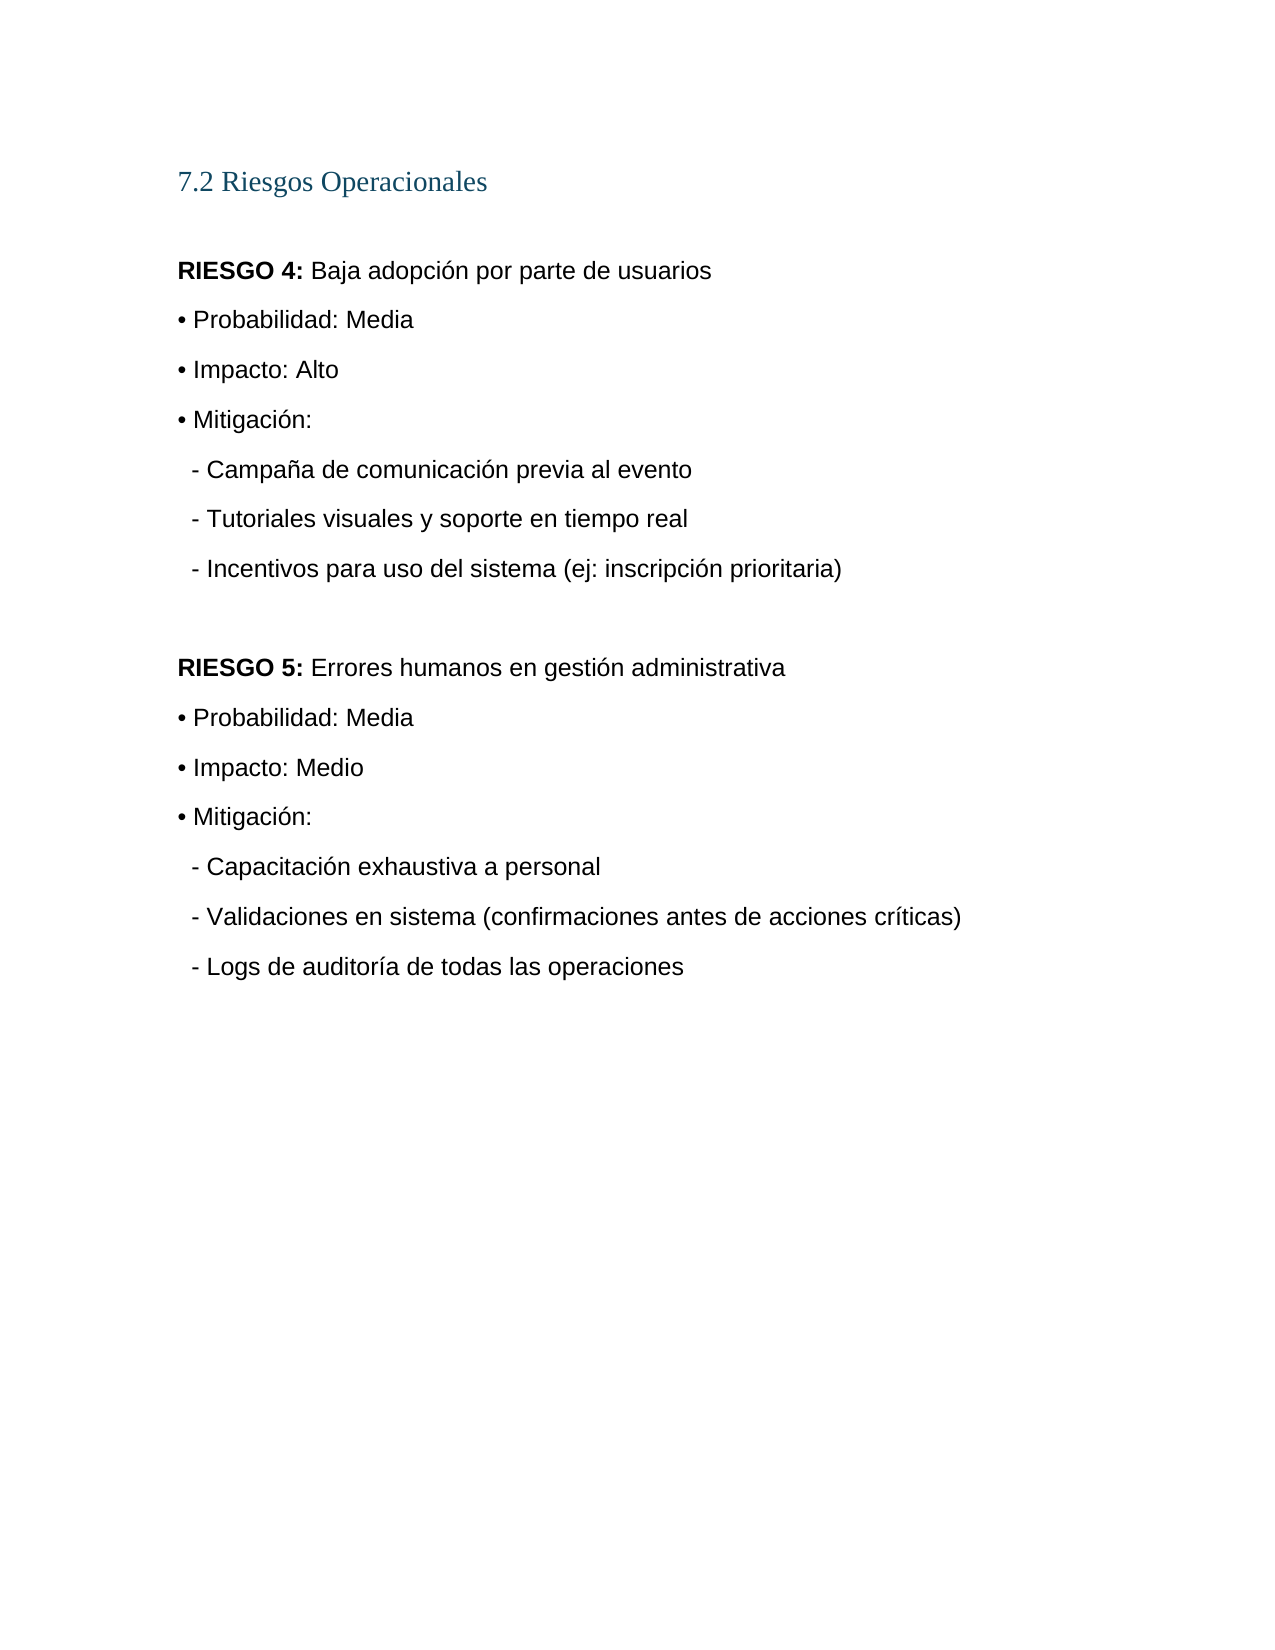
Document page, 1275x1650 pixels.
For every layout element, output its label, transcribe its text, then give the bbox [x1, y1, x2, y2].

text - Logs de auditoría de todas las operaciones [177, 951, 1098, 980]
text • Mitigación: [177, 405, 1098, 434]
text RIESGO 4: Baja adopción por parte de usuarios [177, 256, 1098, 284]
text - Capacitación exhaustiva a personal [177, 852, 1098, 881]
subtitle 7.2 Riesgos Operacionales [177, 164, 1098, 198]
text • Probabilidad: Media [177, 703, 1098, 732]
text RIESGO 5: Errores humanos en gestión administrativa [177, 653, 1098, 682]
text - Validaciones en sistema (confirmaciones antes de acciones críticas) [177, 902, 1098, 931]
text - Campaña de comunicación previa al evento [177, 454, 1098, 483]
text - Incentivos para uso del sistema (ej: inscripción prioritaria) [177, 554, 1098, 583]
text • Impacto: Medio [177, 753, 1098, 781]
text - Tutoriales visuales y soporte en tiempo real [177, 504, 1098, 533]
text • Mitigación: [177, 802, 1098, 831]
text • Impacto: Alto [177, 355, 1098, 384]
text • Probabilidad: Media [177, 306, 1098, 334]
